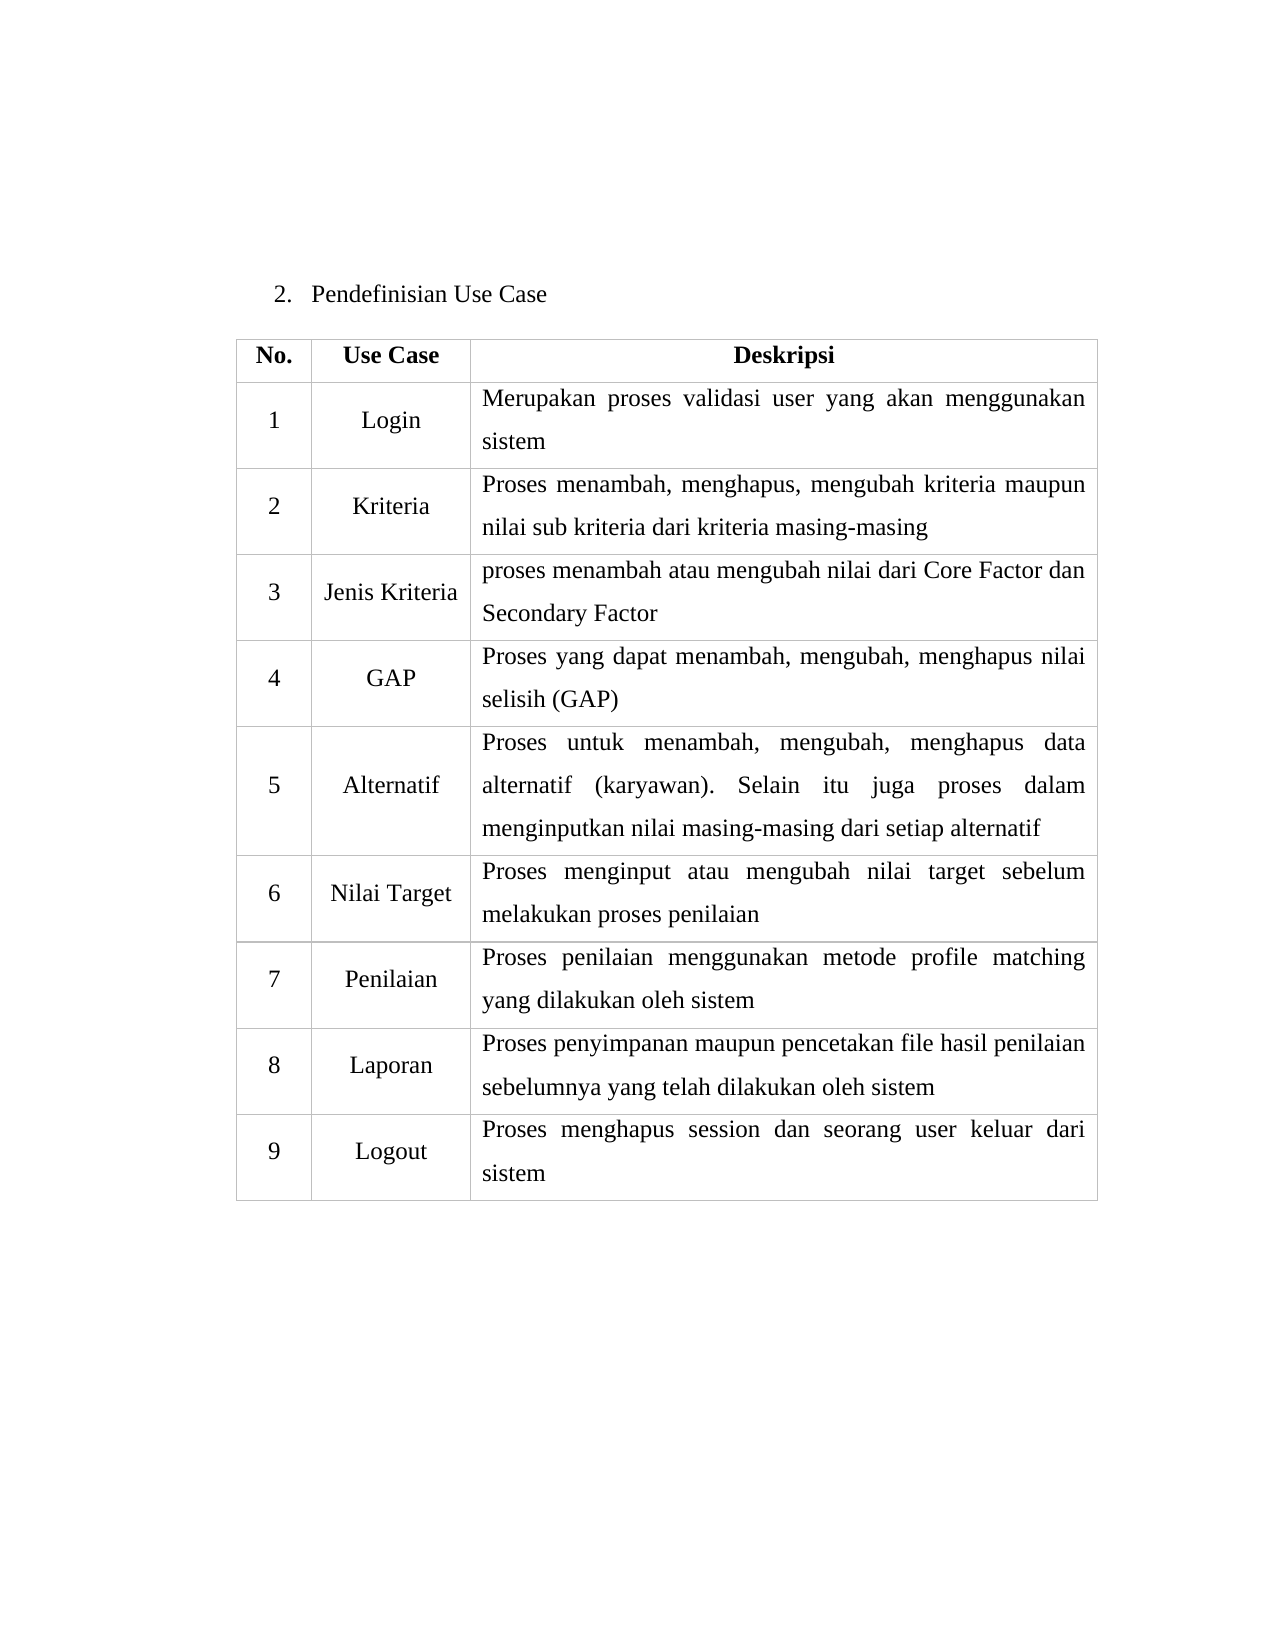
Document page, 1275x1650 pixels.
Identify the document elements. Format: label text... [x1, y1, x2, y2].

table_cell 8 [237, 1029, 311, 1113]
table_cell Proses menambah, menghapus, mengubah kriteria maupun nilai sub kriteria dari kriteria masing-masing [471, 469, 1097, 554]
table_cell 1 [237, 383, 311, 468]
table_cell GAP [312, 641, 470, 726]
table_cell 4 [237, 641, 311, 726]
table_cell Laporan [312, 1029, 470, 1113]
table_header Use Case [312, 340, 470, 382]
table_cell proses menambah atau mengubah nilai dari Core Factor dan Secondary Factor [471, 555, 1097, 640]
table_cell 9 [237, 1115, 311, 1199]
table_cell 6 [237, 856, 311, 941]
table_cell Proses menginput atau mengubah nilai target sebelum melakukan proses penilaian [471, 856, 1097, 941]
table_cell 2 [237, 469, 311, 554]
table_header No. [237, 340, 311, 382]
table_header Deskripsi [471, 340, 1097, 382]
table_cell Login [312, 383, 470, 468]
table_cell Jenis Kriteria [312, 555, 470, 640]
table_cell Penilaian [312, 943, 470, 1027]
list Pendefinisian Use Case [274, 279, 1098, 308]
table_cell Nilai Target [312, 856, 470, 941]
table_cell Proses untuk menambah, mengubah, menghapus data alternatif (karyawan). Selain itu juga proses dalam menginputkan nilai masing-masing dari setiap alternatif [471, 727, 1097, 855]
table_cell 3 [237, 555, 311, 640]
table_cell 5 [237, 727, 311, 855]
table_cell Logout [312, 1115, 470, 1199]
table_cell Proses penilaian menggunakan metode profile matching yang dilakukan oleh sistem [471, 943, 1097, 1027]
table_cell Proses penyimpanan maupun pencetakan file hasil penilaian sebelumnya yang telah dilakukan oleh sistem [471, 1029, 1097, 1113]
table_cell Merupakan proses validasi user yang akan menggunakan sistem [471, 383, 1097, 468]
table_cell Proses yang dapat menambah, mengubah, menghapus nilai selisih (GAP) [471, 641, 1097, 726]
table_cell Proses menghapus session dan seorang user keluar dari sistem [471, 1115, 1097, 1199]
table_cell Alternatif [312, 727, 470, 855]
table_cell Kriteria [312, 469, 470, 554]
table_cell 7 [237, 943, 311, 1027]
